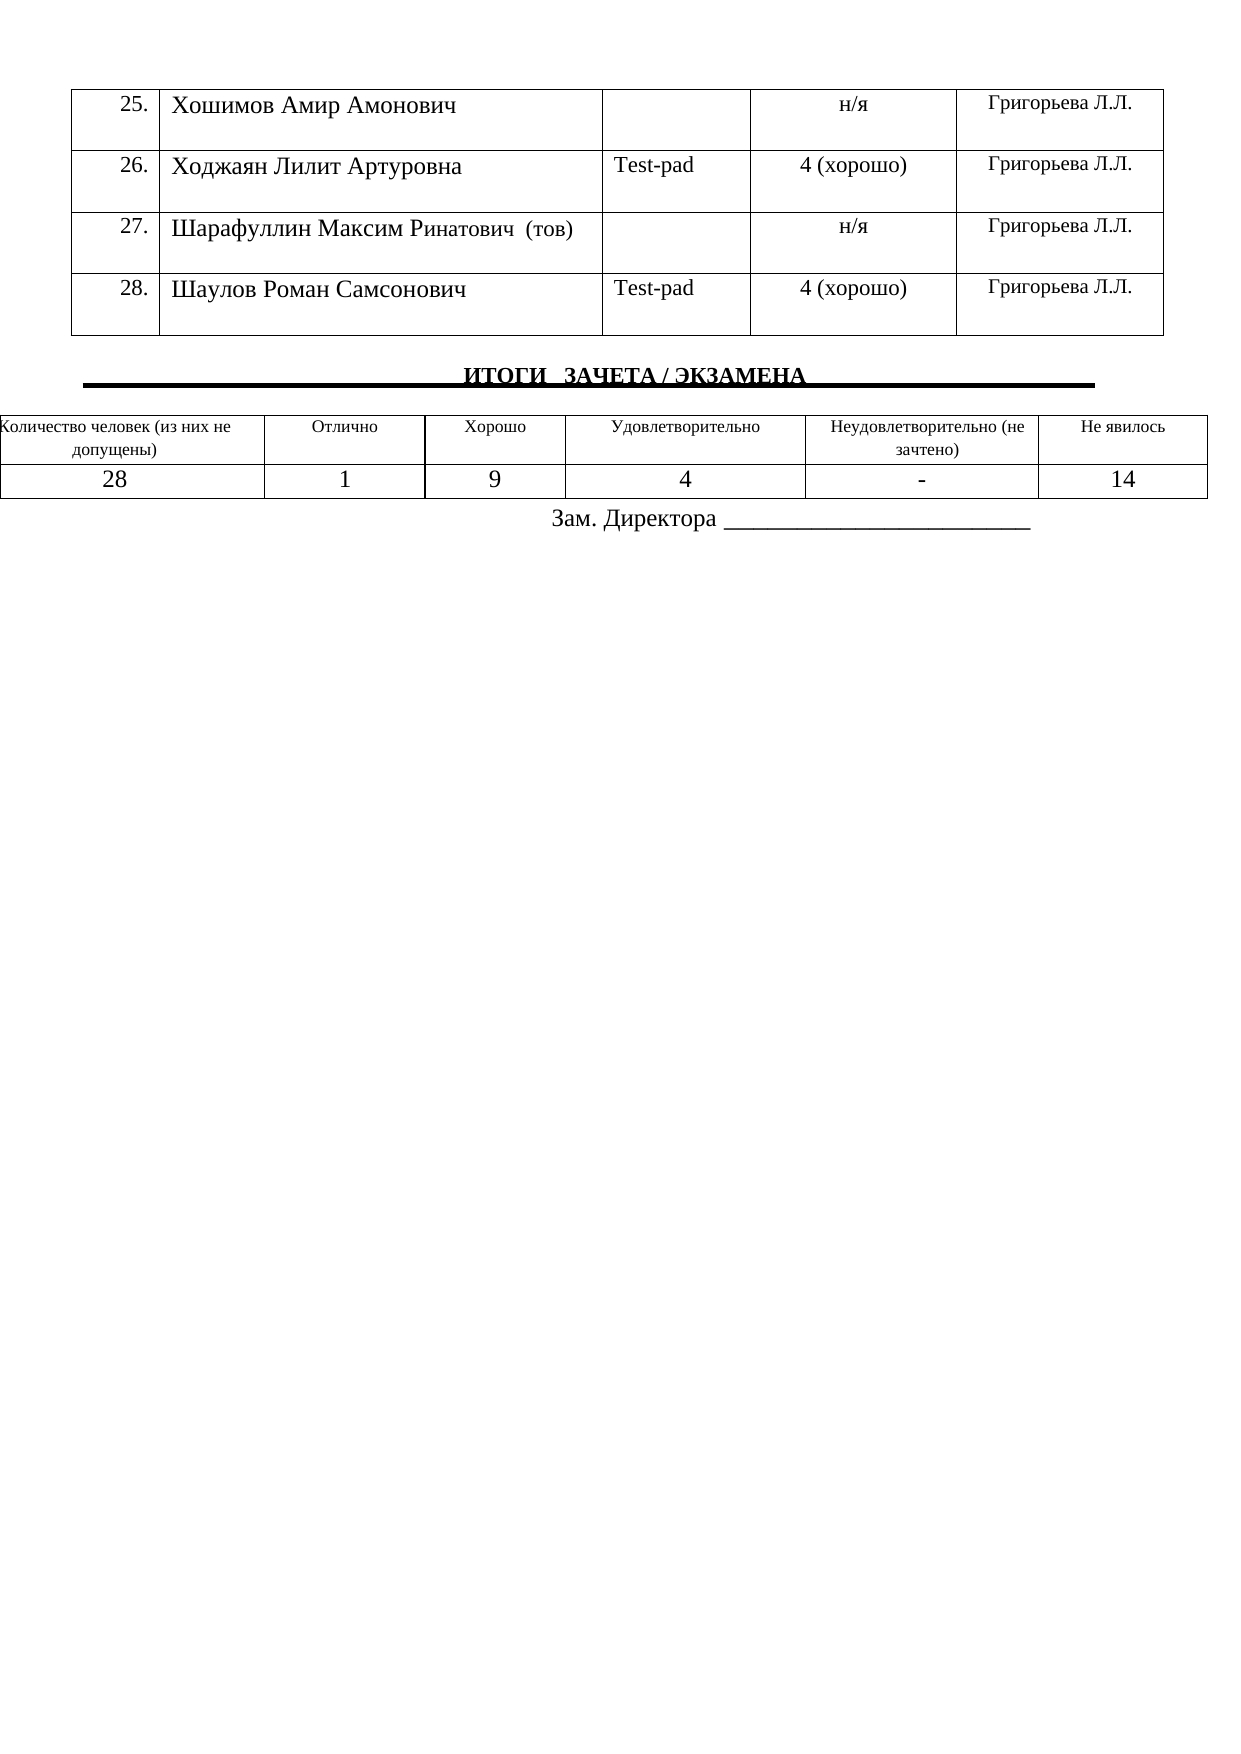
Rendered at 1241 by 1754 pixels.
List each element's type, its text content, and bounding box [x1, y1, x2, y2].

table_cell [72, 274, 159, 334]
table_cell Григорьева Л.Л. [957, 274, 1163, 334]
table_cell [603, 90, 750, 150]
table_cell 4 [566, 465, 805, 498]
table_cell - [806, 465, 1038, 498]
text Зам. Директора _____________________ [83, 499, 1181, 532]
text ИТОГИ ЗАЧЕТА / ЭКЗАМЕНА [83, 362, 1181, 388]
table_cell [72, 213, 159, 273]
table_cell Test-pad [603, 274, 750, 334]
table_cell н/я [751, 213, 956, 273]
table_header Неудовлетворительно (не зачтено) [806, 416, 1038, 463]
table_header Не явилось [1039, 416, 1207, 463]
table_cell 4 (хорошо) [751, 151, 956, 212]
table_cell Хошимов Амир Амонович [160, 90, 602, 150]
table_cell Григорьева Л.Л. [957, 151, 1163, 212]
table_cell [72, 90, 159, 150]
table_header Удовлетворительно [566, 416, 805, 463]
table_cell Шаулов Роман Самсонович [160, 274, 602, 334]
table_cell 28 [1, 465, 264, 498]
table_cell [603, 213, 750, 273]
table_cell [72, 151, 159, 212]
table_header Количество человек (из них не допущены) [1, 416, 264, 463]
table_cell Шарафуллин Максим Ринатович (тов) [160, 213, 602, 273]
table_cell 4 (хорошо) [751, 274, 956, 334]
table_header Хорошо [426, 416, 565, 463]
table_cell 1 [265, 465, 424, 498]
table_cell н/я [751, 90, 956, 150]
table_cell 9 [426, 465, 565, 498]
table_cell 14 [1039, 465, 1207, 498]
table_header Отлично [265, 416, 424, 463]
table_cell Григорьева Л.Л. [957, 90, 1163, 150]
table_cell Test-pad [603, 151, 750, 212]
table_cell Ходжаян Лилит Артуровна [160, 151, 602, 212]
table_cell Григорьева Л.Л. [957, 213, 1163, 273]
